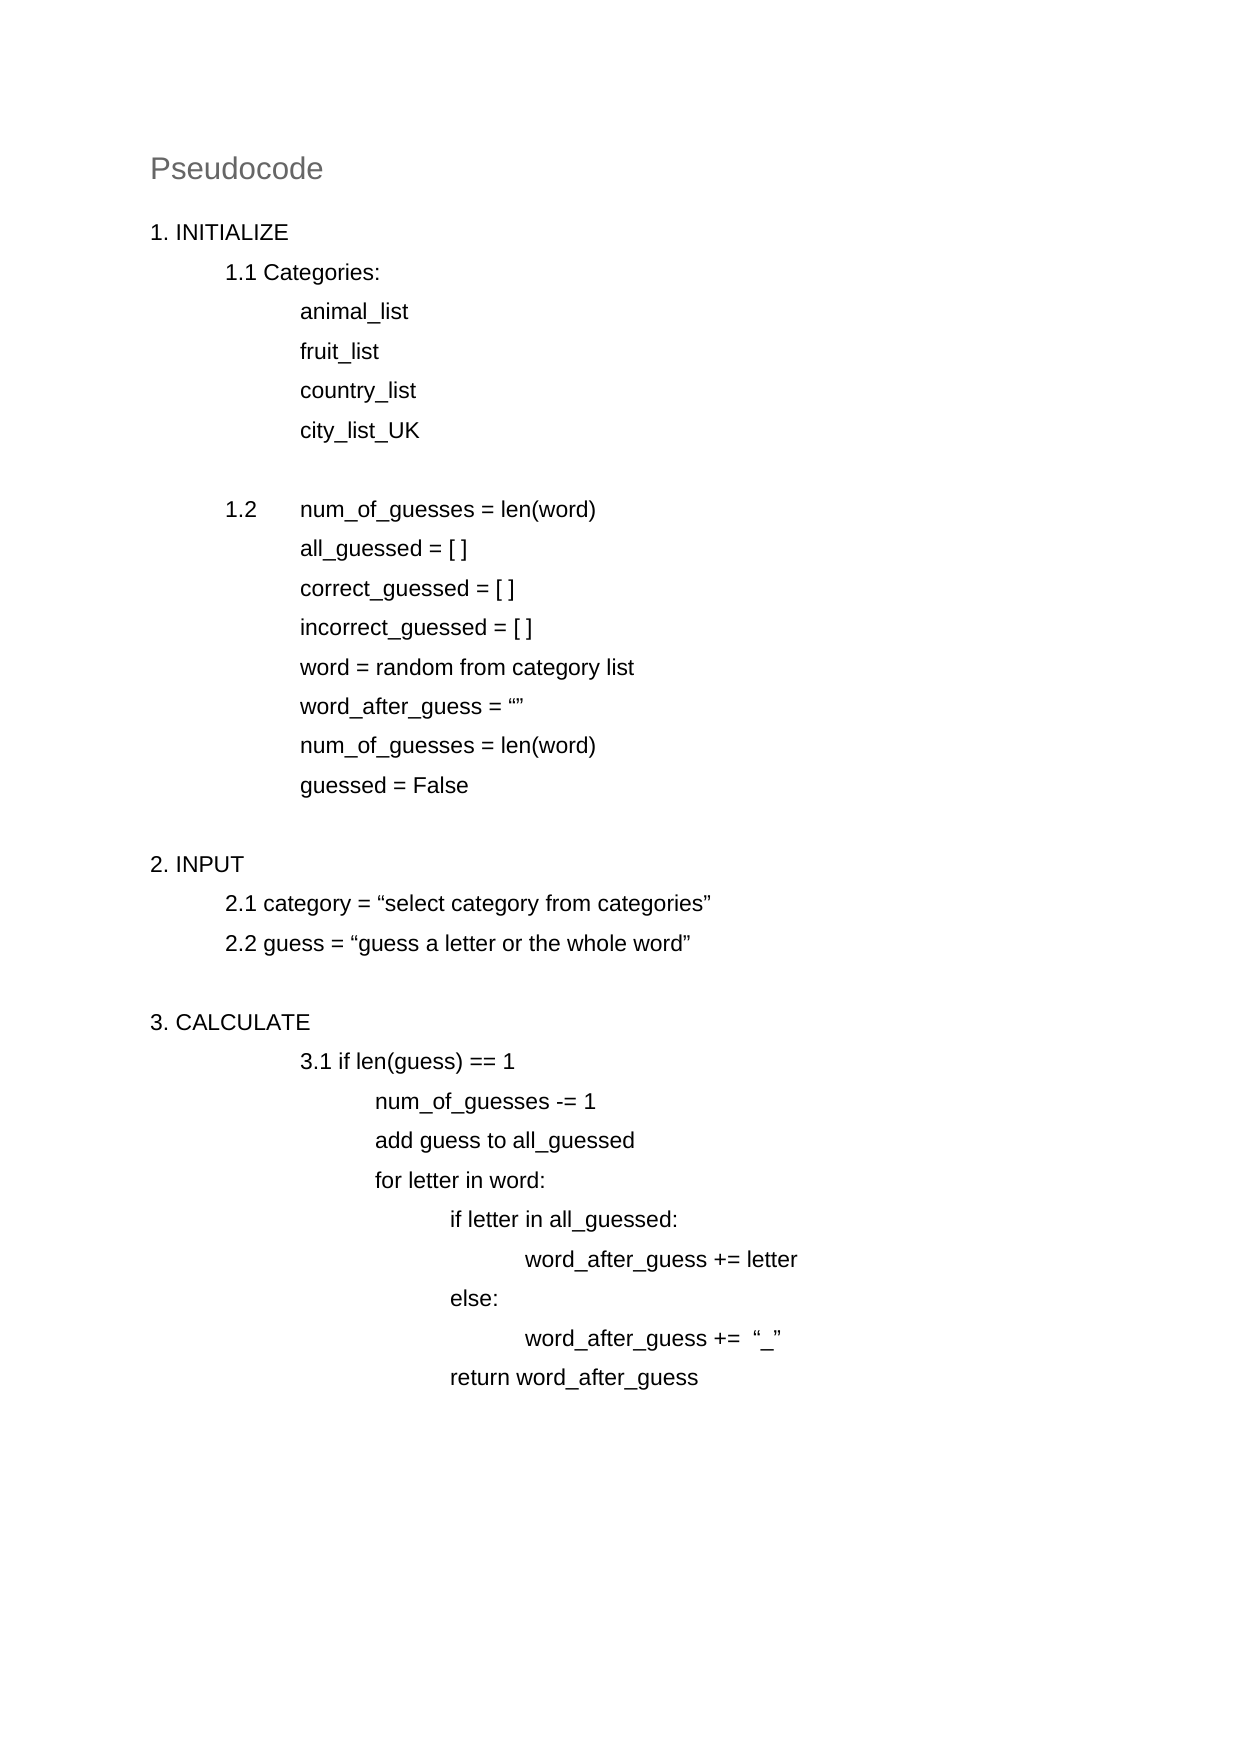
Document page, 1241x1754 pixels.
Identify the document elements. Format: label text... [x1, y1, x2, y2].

text 2.2 guess = “guess a letter or the whole word” [150, 930, 1090, 956]
text 1.1 Categories: [150, 259, 1090, 285]
text word = random from category list [300, 653, 1090, 680]
text word_after_guess += letter [300, 1246, 1090, 1272]
text return word_after_guess [300, 1364, 1090, 1391]
text else: [300, 1285, 1090, 1312]
text guessed = False [300, 772, 1090, 798]
text correct_guessed = [ ] [300, 574, 1090, 601]
text word_after_guess = “” [300, 693, 1090, 719]
text for letter in word: [300, 1167, 1090, 1193]
text word_after_guess += “_” [300, 1325, 1090, 1351]
text 2. INPUT [150, 851, 1090, 877]
text add guess to all_guessed [300, 1127, 1090, 1154]
text num_of_guesses = len(word) [300, 732, 1090, 759]
text 1.2 num_of_guesses = len(word) [150, 496, 1090, 522]
text if letter in all_guessed: [300, 1206, 1090, 1233]
text 2.1 category = “select category from categories” [150, 890, 1090, 917]
text all_guessed = [ ] [300, 535, 1090, 561]
text animal_list [150, 298, 1090, 324]
text incorrect_guessed = [ ] [300, 614, 1090, 640]
text city_list_UK [225, 417, 1090, 443]
text 3.1 if len(guess) == 1 [300, 1048, 1090, 1075]
text 3. CALCULATE [150, 1009, 1090, 1035]
subtitle Pseudocode [150, 150, 1090, 186]
text 1. INITIALIZE [150, 219, 1090, 246]
text num_of_guesses -= 1 [300, 1088, 1090, 1114]
text country_list [225, 377, 1090, 403]
text fruit_list [225, 338, 1090, 364]
